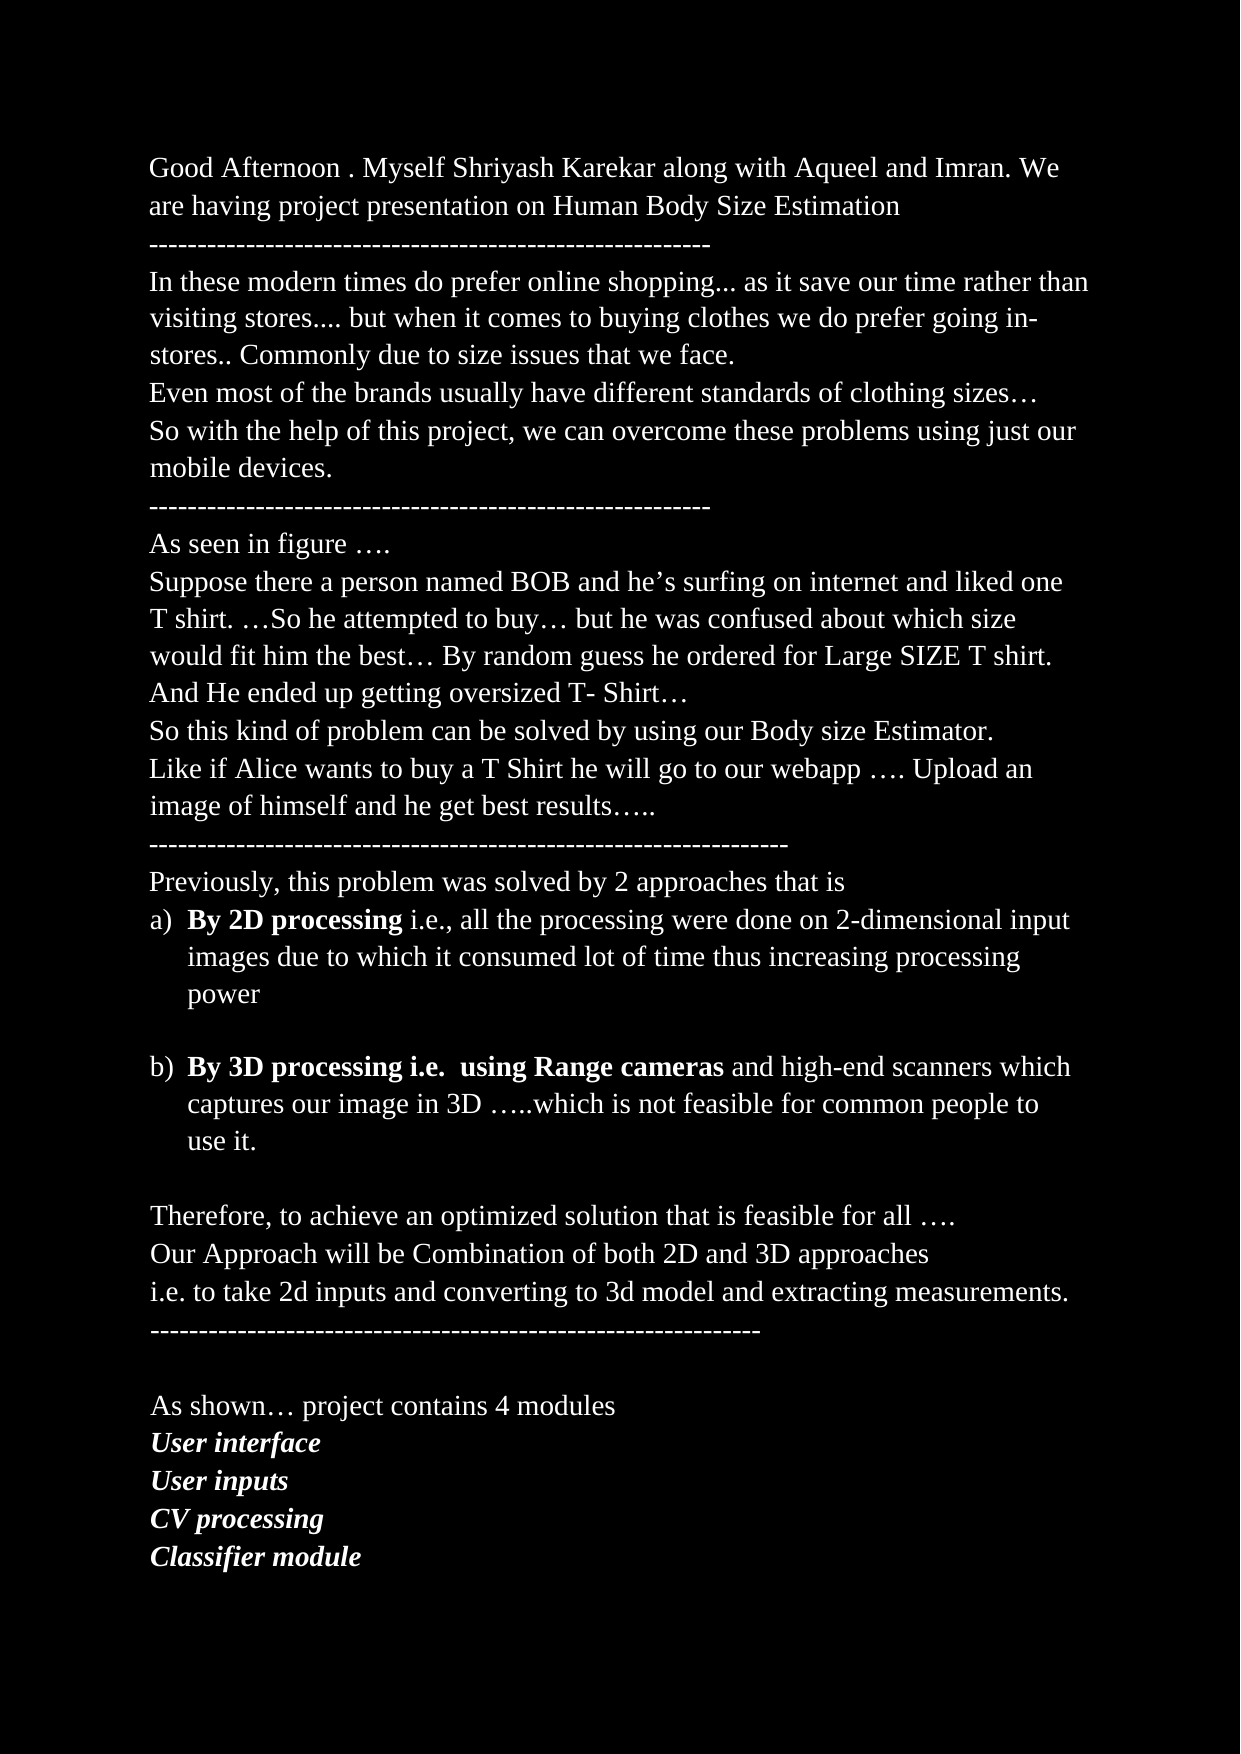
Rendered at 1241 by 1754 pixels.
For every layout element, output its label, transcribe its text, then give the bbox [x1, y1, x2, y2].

text ---------------------------------------------------------- [148, 226, 1090, 259]
text ------------------------------------------------------------------ [148, 826, 1081, 860]
text Even most of the brands usually have different standards of clothing sizes… [148, 375, 1081, 409]
text As shown… project contains 4 modules [150, 1388, 1081, 1421]
text Therefore, to achieve an optimized solution that is feasible for all …. [150, 1198, 1081, 1232]
text ---------------------------------------------------------- [148, 488, 1081, 522]
text So with the help of this project, we can overcome these problems using just our mobile devices. [148, 413, 1081, 484]
text Like if Alice wants to buy a T Shirt he will go to our webapp …. Upload an image of himself and he get best results….. [148, 751, 1081, 822]
text And He ended up getting oversized T- Shirt… [148, 676, 1081, 709]
text --------------------------------------------------------------- [150, 1312, 1081, 1345]
text In these modern times do prefer online shopping... as it save our time rather than visiting stores.... but when it comes to buying clothes we do prefer going in-stores.. Commonly due to size issues that we face. [148, 264, 1090, 371]
text User inputs [150, 1463, 1081, 1497]
text Suppose there a person named BOB and he’s surfing on internet and liked one T shirt. …So he attempted to buy… but he was confused about which size would fit him the best… By random guess he ordered for Large SIZE T shirt. [148, 564, 1081, 671]
text So this kind of problem can be solved by using our Body size Estimator. [148, 713, 1081, 747]
text Good Afternoon . Myself Shriyash Karekar along with Aqueel and Imran. We [148, 150, 1090, 183]
text CV processing [150, 1501, 1081, 1535]
text Classifier module [150, 1539, 1081, 1573]
list By 3D processing i.e. using Range cameras and high-end scanners which captures our image in 3D …..which is not feasible for common people to use it. [149, 1049, 1081, 1157]
text User interface [150, 1426, 1081, 1459]
list By 2D processing i.e., all the processing were done on 2-dimensional input images due to which it consumed lot of time thus increasing processing power [149, 902, 1081, 1009]
text Previously, this problem was solved by 2 approaches that is [148, 864, 1081, 898]
text As seen in figure …. [148, 526, 1081, 559]
text i.e. to take 2d inputs and converting to 3d model and extracting measurements. [150, 1274, 1081, 1307]
text Our Approach will be Combination of both 2D and 3D approaches [150, 1236, 1081, 1269]
text are having project presentation on Human Body Size Estimation [148, 188, 1090, 221]
